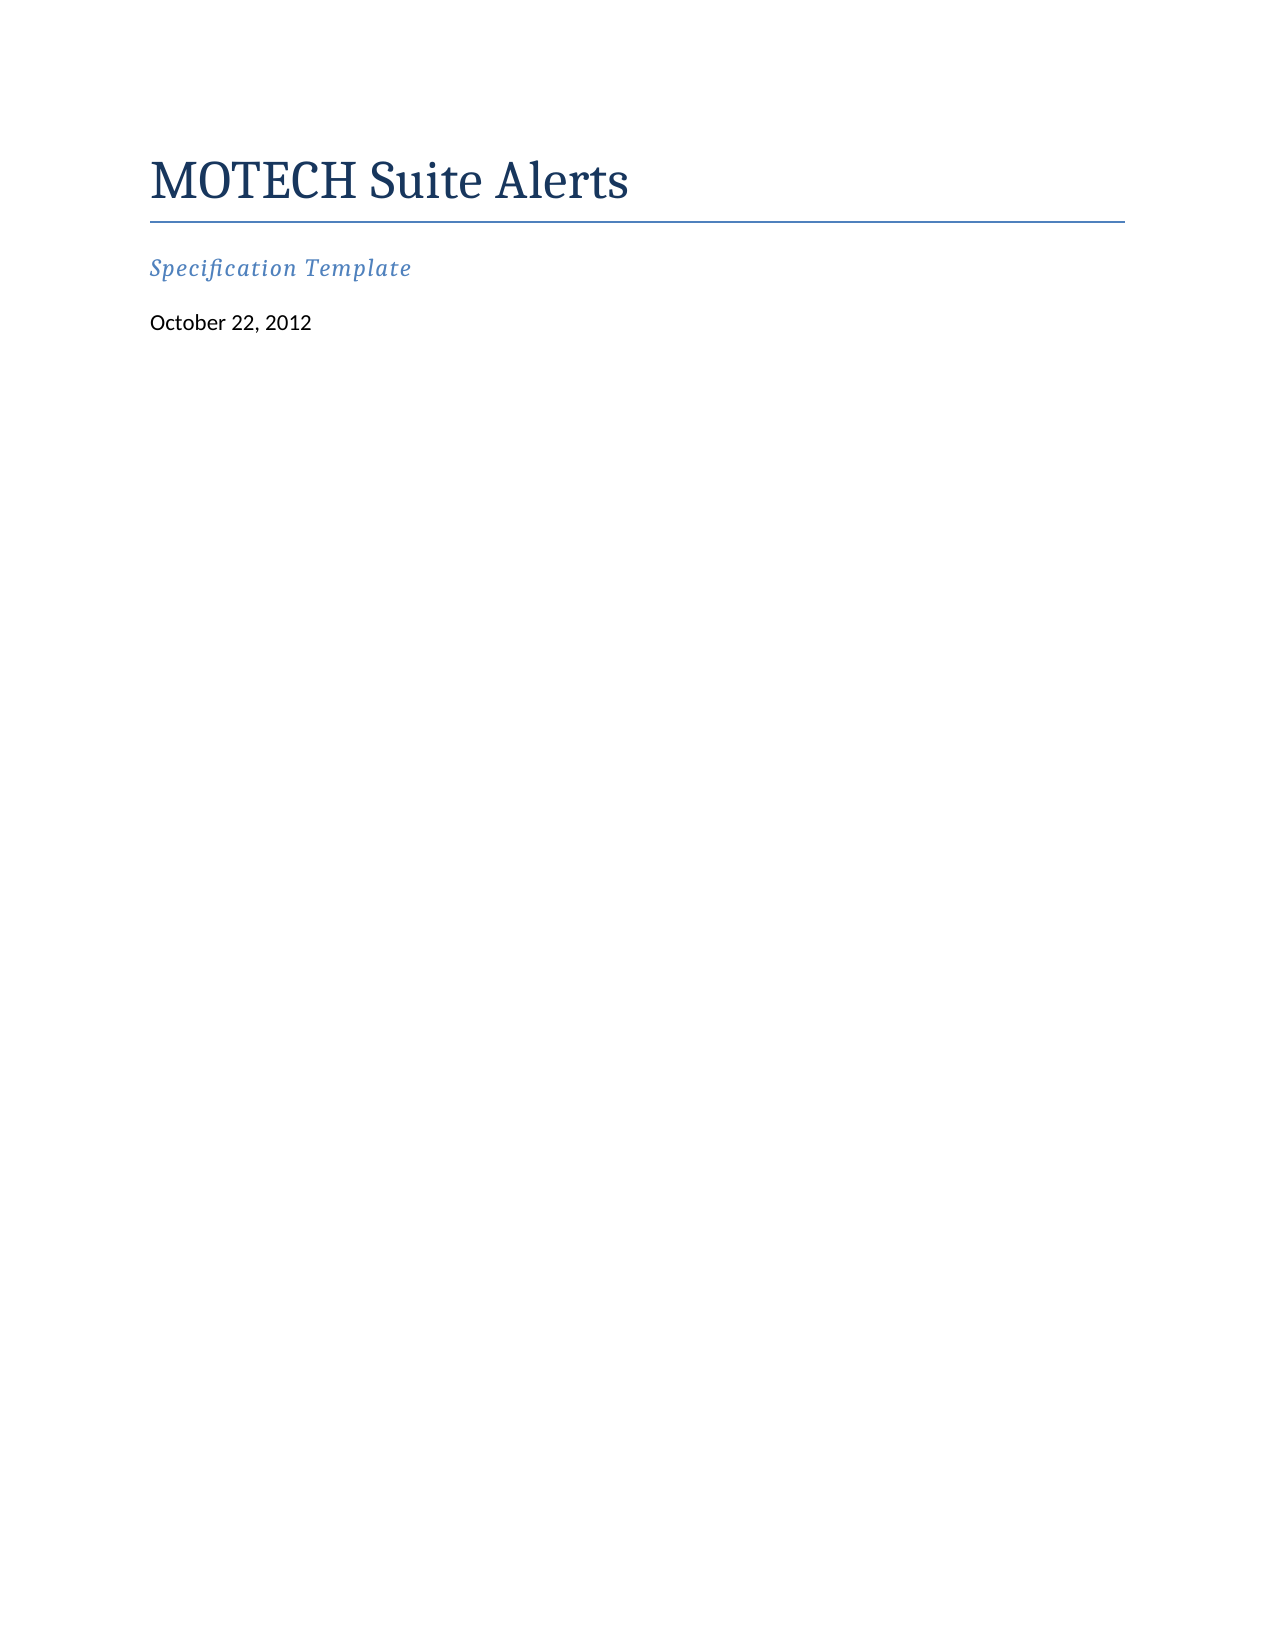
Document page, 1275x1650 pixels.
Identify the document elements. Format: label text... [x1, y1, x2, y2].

subtitle Specification Template [150, 254, 1125, 283]
text October 22, 2012 [150, 308, 1125, 336]
title MOTECH Suite Alerts [150, 150, 1125, 221]
